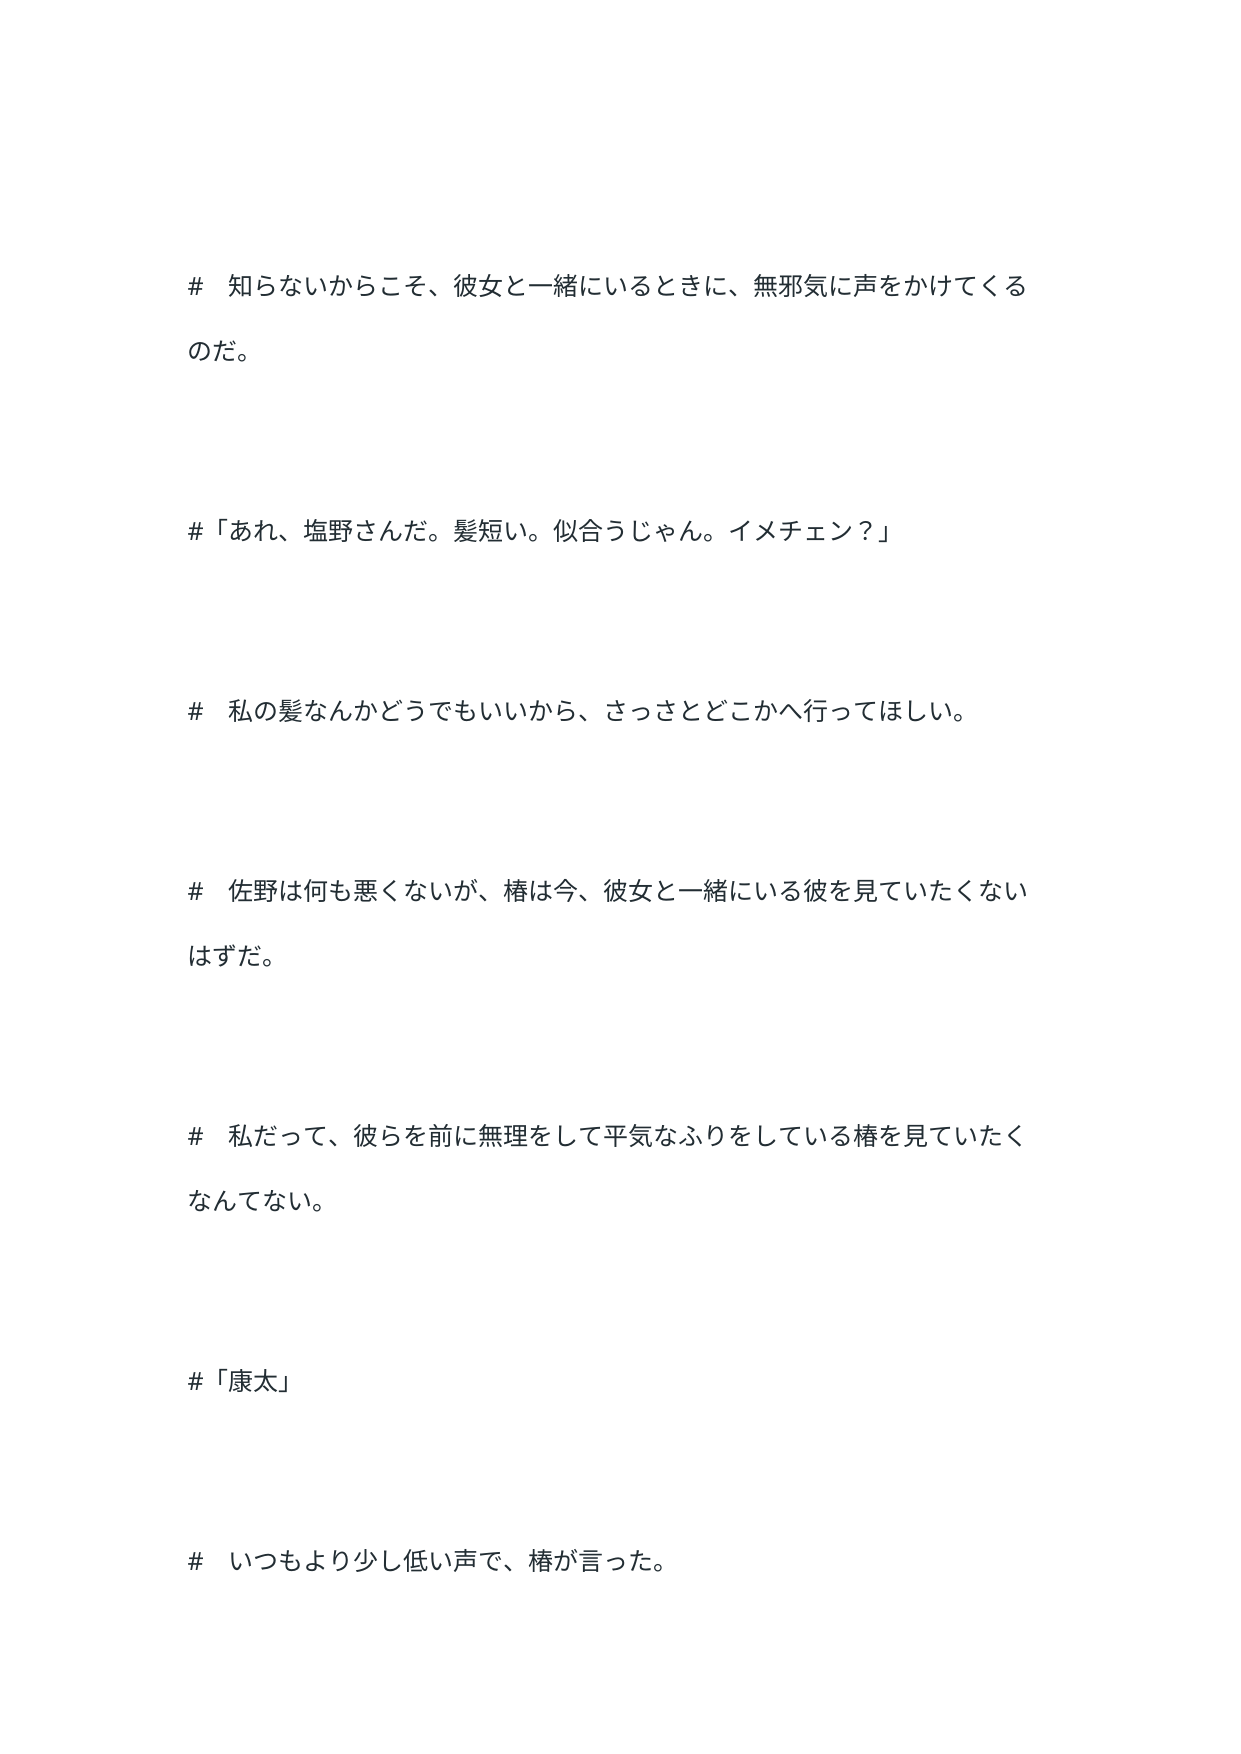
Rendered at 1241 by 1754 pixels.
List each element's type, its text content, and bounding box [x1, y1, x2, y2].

text # いつもより少し低い声で、椿が言った。 [187, 1527, 1053, 1592]
text # 私の髪なんかどうでもいいから、さっさとどこかへ行ってほしい。 [187, 677, 1053, 742]
text # 私だって、彼らを前に無理をして平気なふりをしている椿を見ていたくなんてない。 [187, 1102, 1053, 1232]
text # 知らないからこそ、彼女と一緒にいるときに、無邪気に声をかけてくるのだ。 [187, 252, 1053, 382]
text # 佐野は何も悪くないが、椿は今、彼女と一緒にいる彼を見ていたくないはずだ。 [187, 857, 1053, 987]
text #「あれ、塩野さんだ。髪短い。似合うじゃん。イメチェン？」 [187, 497, 1053, 562]
text #「康太」 [187, 1347, 1053, 1412]
